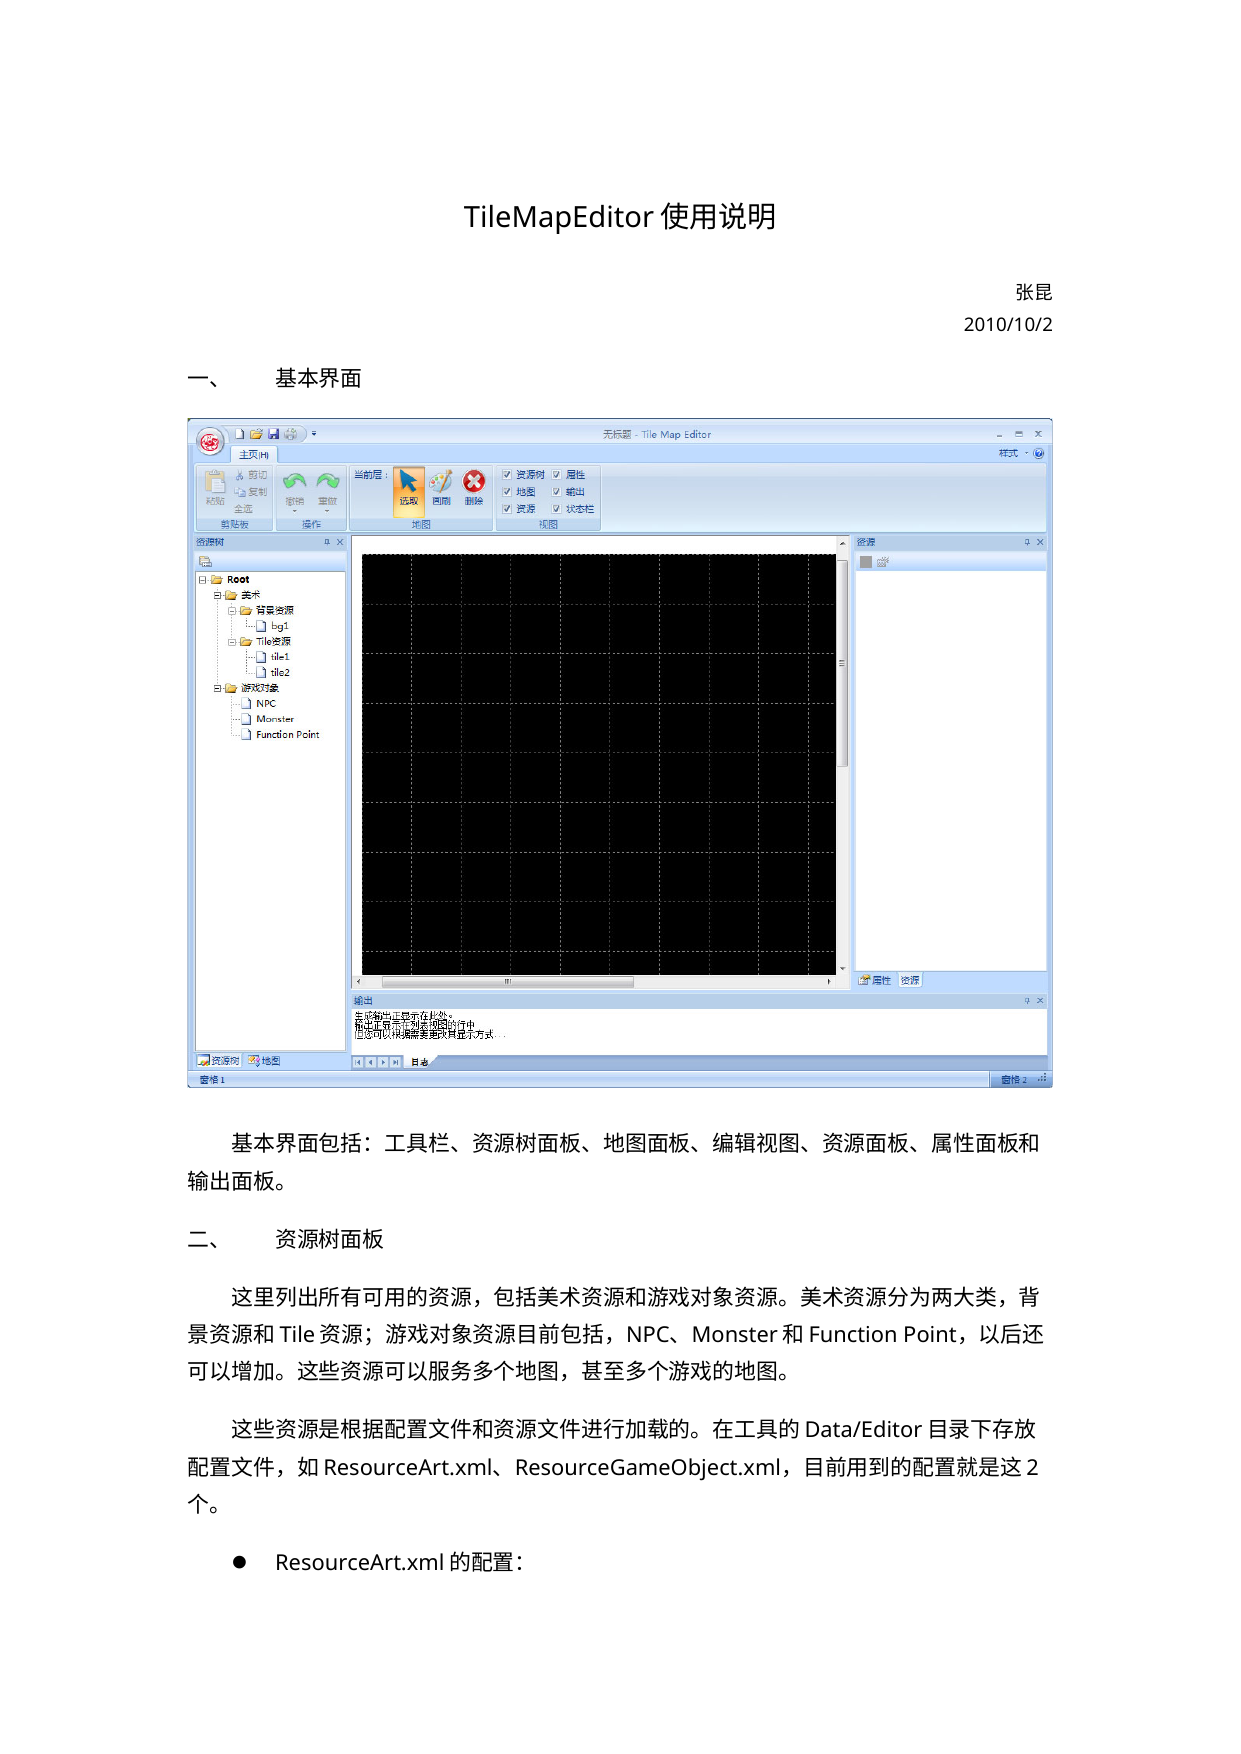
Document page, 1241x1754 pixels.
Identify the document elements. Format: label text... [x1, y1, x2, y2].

text 这些资源是根据配置文件和资源文件进行加载的。在工具的Data/Editor目录下存放配置文件，如ResourceArt.xml、ResourceGameObject.xml，目前用到的配置就是这2个。 [187, 1412, 1053, 1519]
list 资源树面板 [187, 1221, 1053, 1254]
text TileMapEditor使用说明 [187, 183, 1053, 248]
text 张昆 [187, 275, 1053, 307]
text 2010/10/2 [187, 307, 1053, 340]
list 基本界面 [187, 361, 1053, 393]
text 这里列出所有可用的资源，包括美术资源和游戏对象资源。美术资源分为两大类，背景资源和Tile资源；游戏对象资源目前包括，NPC、Monster和Function Point，以后还可以增加。这些资源可以服务多个地图，甚至多个游戏的地图。 [187, 1279, 1053, 1386]
picture [187, 418, 1053, 1088]
list ResourceArt.xml的配置： [231, 1544, 1053, 1577]
text 基本界面包括：工具栏、资源树面板、地图面板、编辑视图、资源面板、属性面板和输出面板。 [187, 1126, 1053, 1196]
